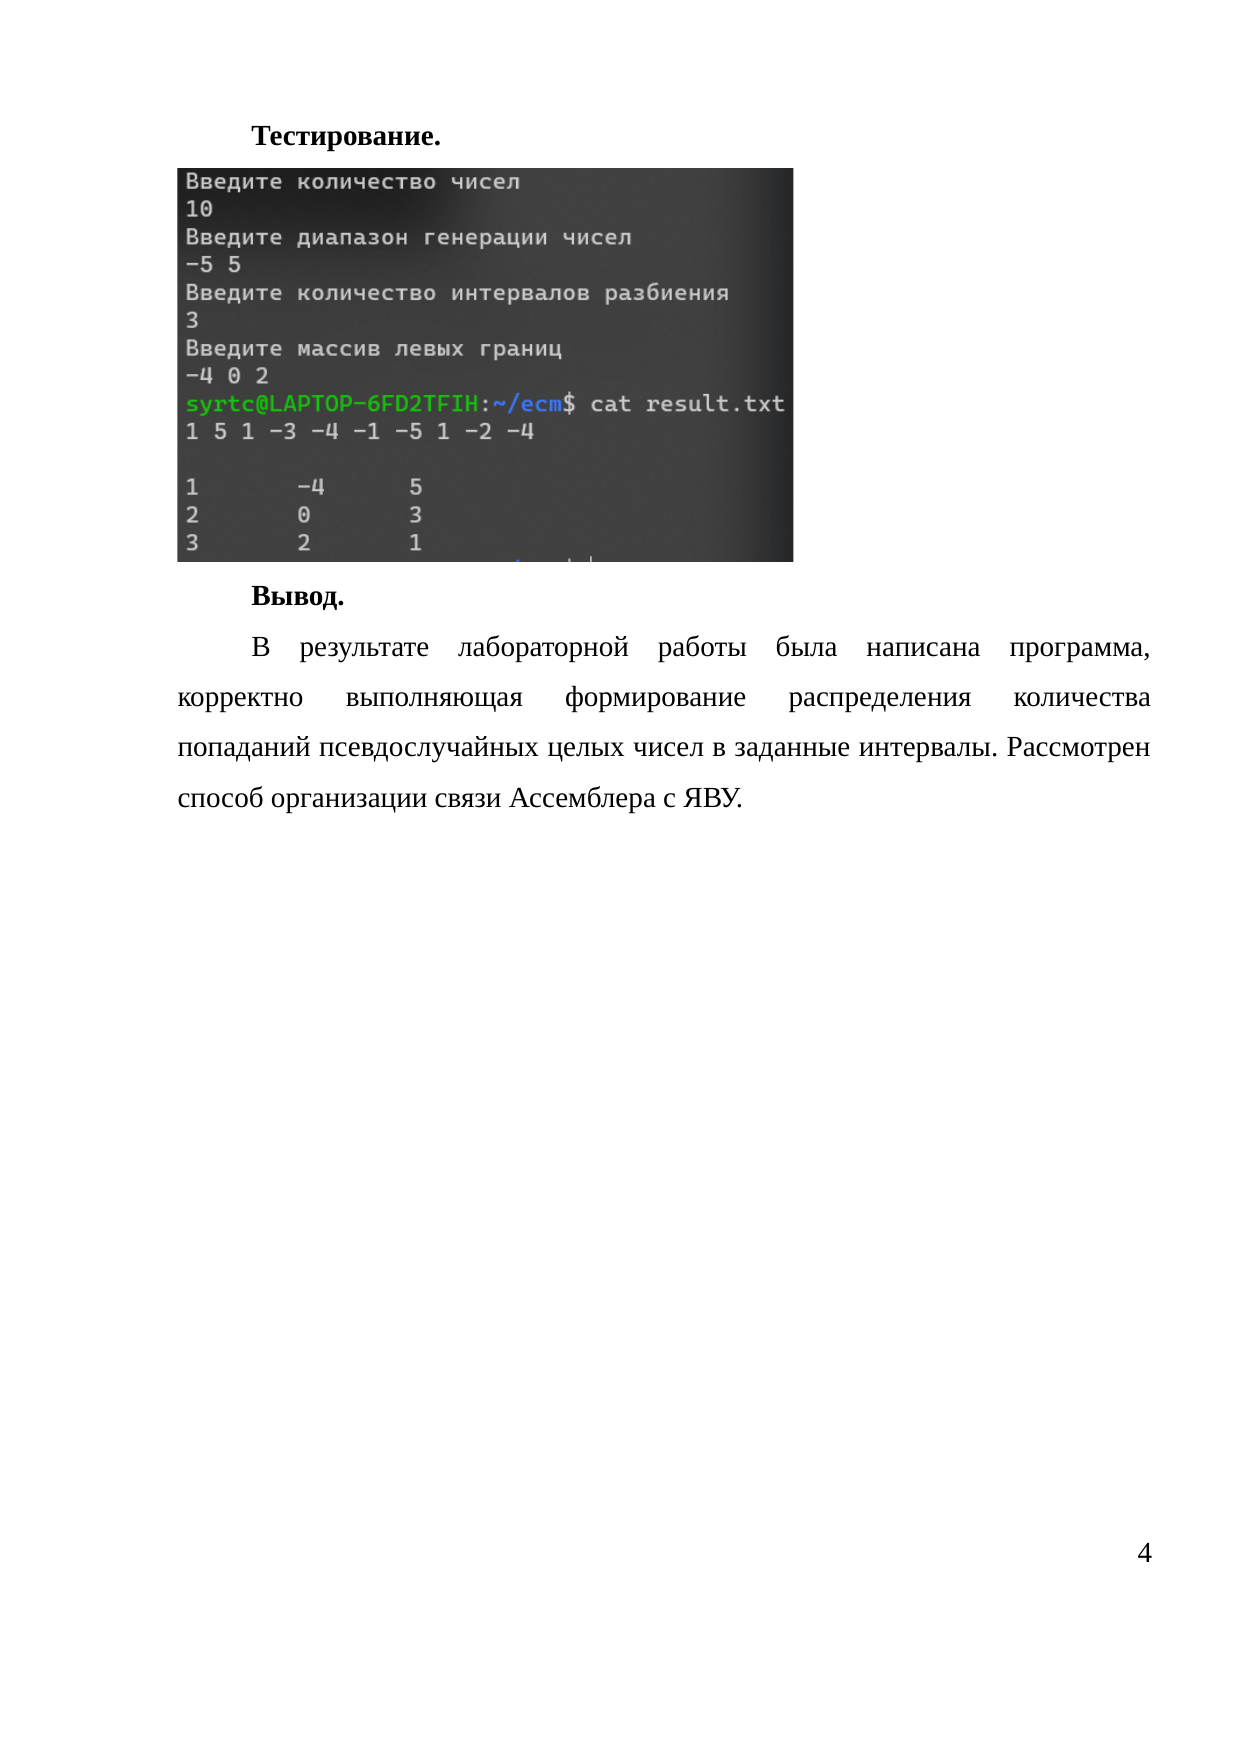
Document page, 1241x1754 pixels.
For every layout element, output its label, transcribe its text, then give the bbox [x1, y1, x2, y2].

picture [177, 168, 794, 562]
subtitle Вывод. [177, 578, 1152, 612]
text В результате лабораторной работы была написана программа, корректно выполняющая формирование распределения количества попаданий псевдослучайных целых чисел в заданные интервалы. Рассмотрен способ организации связи Ассемблера с ЯВУ. [177, 629, 1152, 813]
subtitle Тестирование. [177, 118, 1152, 152]
